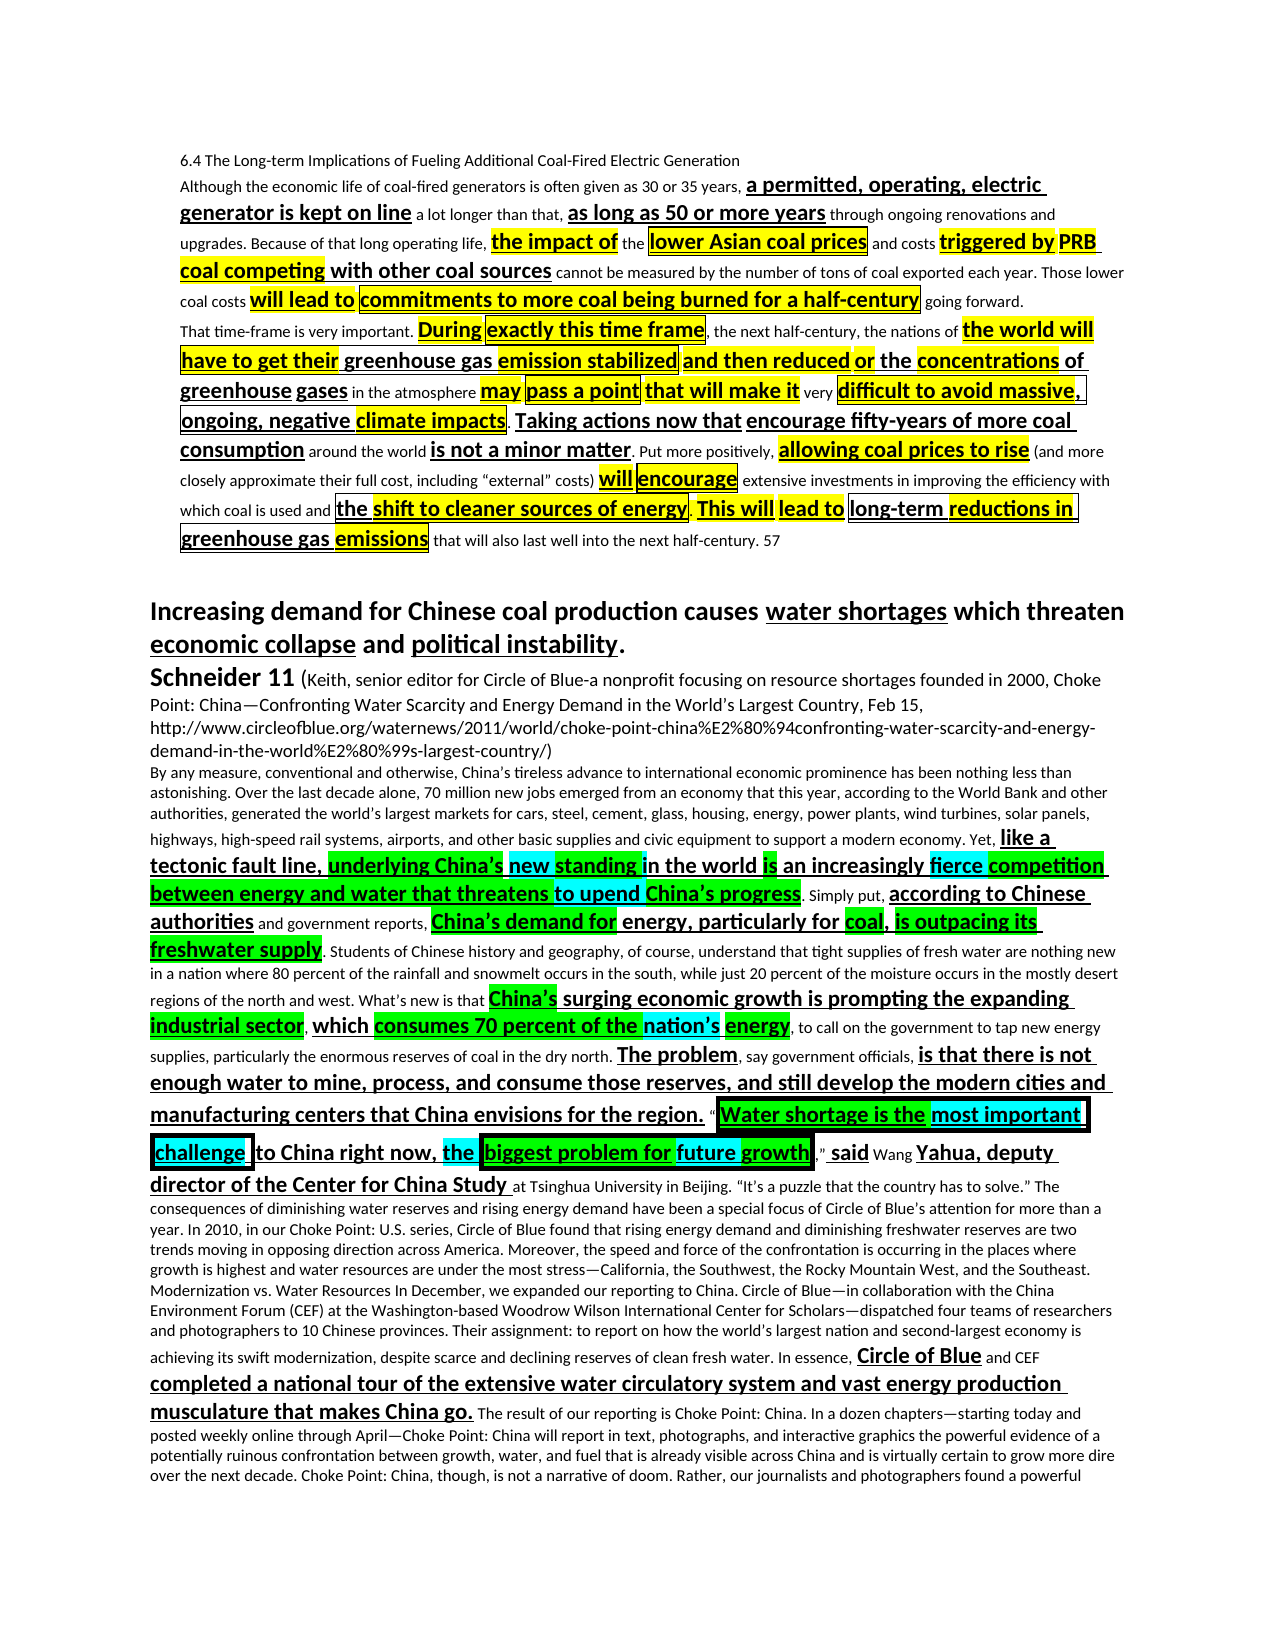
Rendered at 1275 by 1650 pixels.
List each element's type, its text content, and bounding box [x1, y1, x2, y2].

text 6.4 The Long-term Implications of Fueling Additional Coal-Fired Electric Generation [180, 150, 1125, 170]
text Although the economic life of coal-fired generators is often given as 30 or 35 years, a permitted, operating, electric generator is kept on line a lot longer than that, as long as 50 or more years through ongoing renovations and upgrades. Because of that long operating life, the impact of the lower Asian coal prices and costs triggered by PRB coal competing with other coal sources cannot be measured by the number of tons of coal exported each year. Those lower coal costs will lead to commitments to more coal being burned for a half-century going forward. [180, 170, 1125, 314]
subtitle Increasing demand for Chinese coal production causes water shortages which threaten economic collapse and political instability. [150, 594, 1125, 661]
text That time-frame is very important. During exactly this time frame, the next half-century, the nations of the world will have to get their greenhouse gas emission stabilized and then reduced or the concentrations of greenhouse gases in the atmosphere may pass a point that will make it very difficult to avoid massive, ongoing, negative climate impacts. Taking actions now that encourage fifty-years of more coal consumption around the world is not a minor matter. Put more positively, allowing coal prices to rise (and more closely approximate their full cost, including “external” costs) will encourage extensive investments in improving the efficiency with which coal is used and the shift to cleaner sources of energy. This will lead to long-term reductions in greenhouse gas emissions that will also last well into the next half-century. 57 [180, 314, 1125, 553]
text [150, 762, 1125, 1486]
text Schneider 11 (Keith, senior editor for Circle of Blue-a nonprofit focusing on resource shortages founded in 2000, Choke Point: China—Confronting Water Scarcity and Energy Demand in the World’s Largest Country, Feb 15, http://www.circleofblue.org/waternews/2011/world/choke-point-china%E2%80%94confronting-water-scarcity-and-energy-demand-in-the-world%E2%80%99s-largest-country/) [150, 661, 1125, 762]
